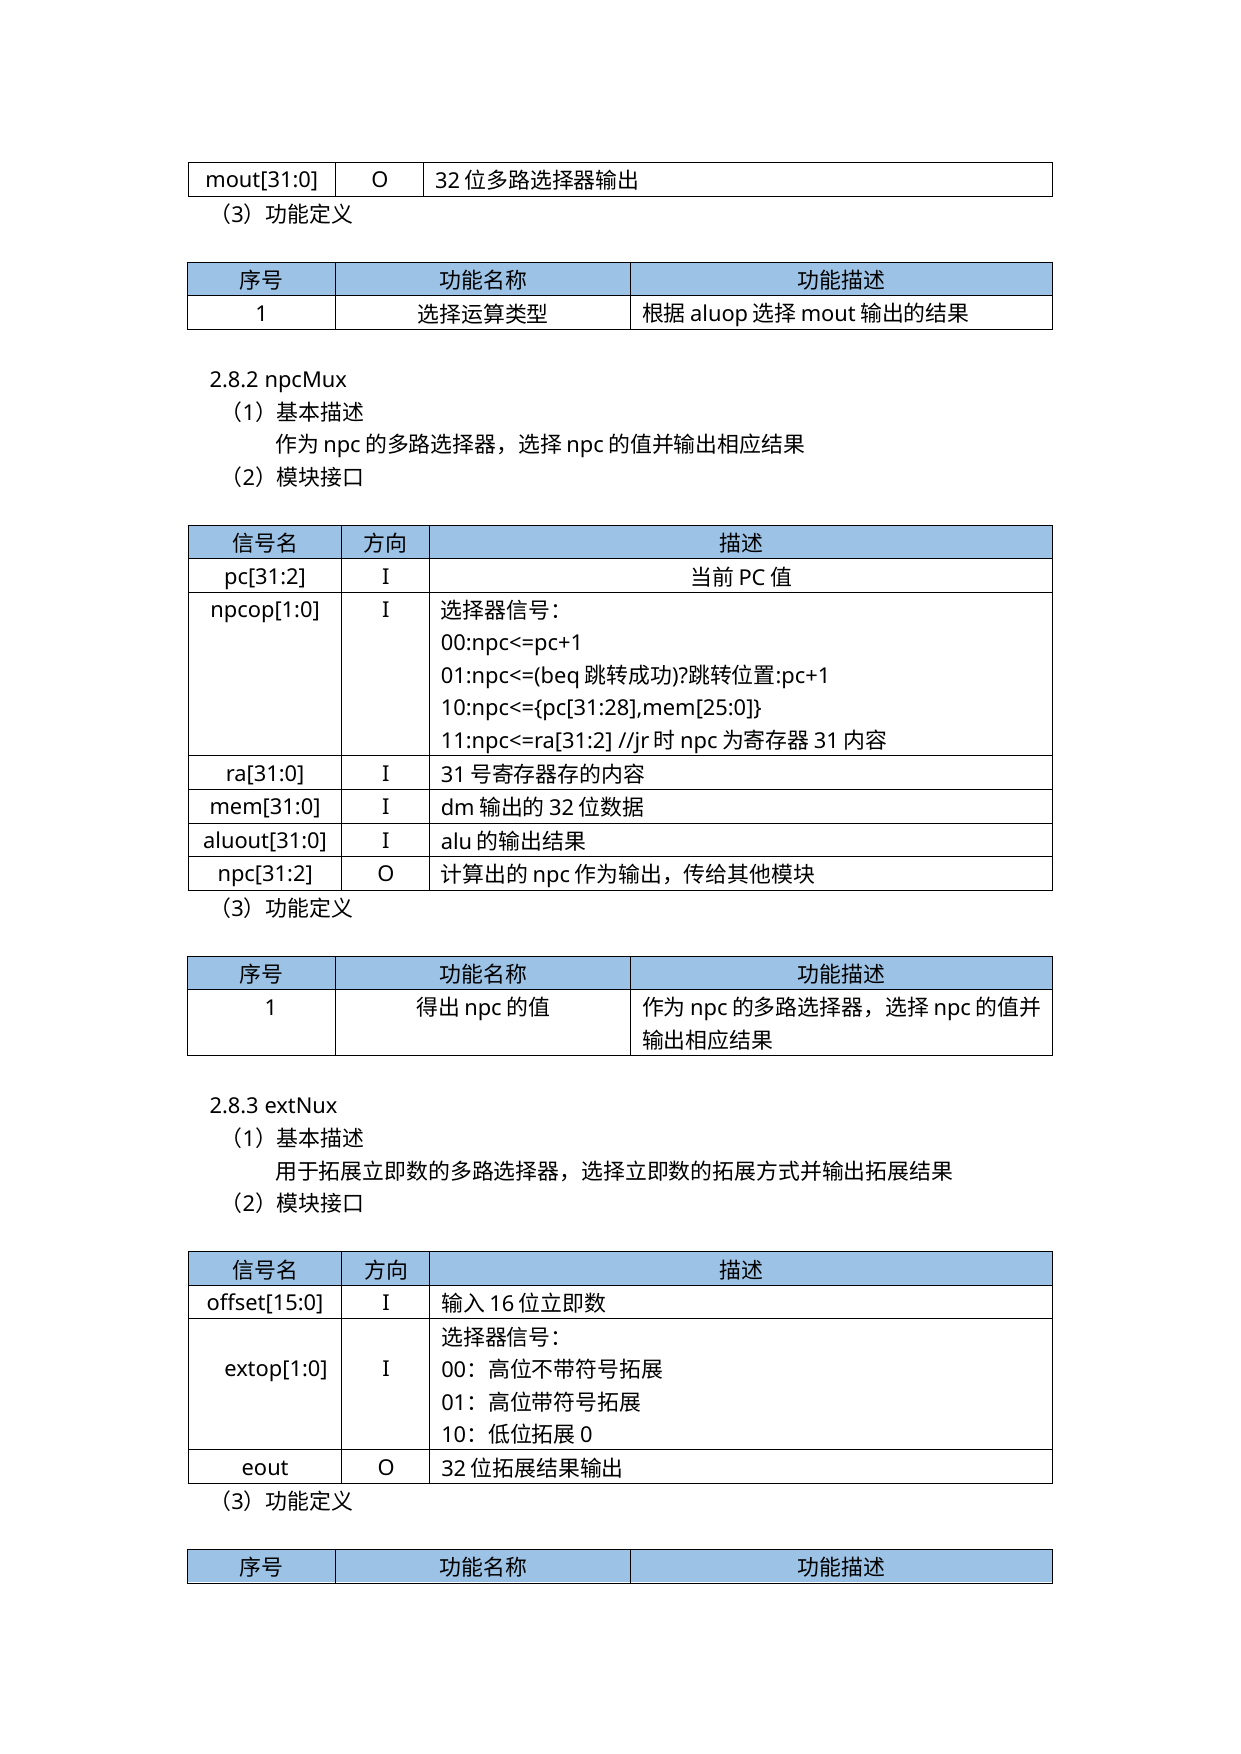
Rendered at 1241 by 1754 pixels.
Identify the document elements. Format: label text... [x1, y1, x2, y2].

table_cell aluout[31:0] [189, 824, 341, 856]
table_header 方向 [342, 1252, 429, 1285]
table_cell 根据aluop选择mout输出的结果 [631, 296, 1052, 329]
table_header 信号名 [189, 1252, 341, 1285]
text （2）模块接口 [187, 1186, 1053, 1219]
table_header 功能名称 [336, 957, 630, 989]
text 2.8.3 extNux [209, 1089, 1053, 1121]
table_cell I [342, 559, 429, 592]
table_cell alu的输出结果 [430, 824, 1052, 856]
table_cell I [342, 593, 429, 755]
table_cell I [342, 756, 429, 789]
table_header 功能名称 [336, 263, 630, 295]
table_cell ra[31:0] [189, 756, 341, 789]
table_cell 选择运算类型 [336, 296, 630, 329]
table_cell I [342, 790, 429, 822]
text 2.8.2 npcMux [209, 362, 1053, 395]
table_cell 1 [188, 990, 335, 1055]
table_cell npcop[1:0] [189, 593, 341, 755]
text 用于拓展立即数的多路选择器，选择立即数的拓展方式并输出拓展结果 [209, 1154, 1053, 1186]
table_cell mem[31:0] [189, 790, 341, 822]
table_cell I [342, 824, 429, 856]
table_header 描述 [430, 526, 1052, 558]
table_header 序号 [188, 1550, 335, 1582]
table_cell 1 [188, 296, 335, 329]
table_header 信号名 [189, 526, 341, 558]
table_cell 得出npc的值 [336, 990, 630, 1055]
text （1）基本描述 [209, 1121, 1053, 1154]
table_header 序号 [188, 263, 335, 295]
table_cell 作为npc的多路选择器，选择npc的值并输出相应结果 [631, 990, 1052, 1055]
table_cell npc[31:2] [189, 857, 341, 889]
table_cell I [342, 1286, 429, 1318]
table_cell extop[1:0] [189, 1319, 341, 1449]
table_cell pc[31:2] [189, 559, 341, 592]
table_cell 输入16位立即数 [430, 1286, 1052, 1318]
table_cell 选择器信号： 00:npc<=pc+1 01:npc<=(beq跳转成功)?跳转位置:pc+1 10:npc<={pc[31:28],mem[25:0]} 11:npc<=ra[31:2] //jr时npc为寄存器31内容 [430, 593, 1052, 755]
table_header 功能描述 [631, 263, 1052, 295]
table_cell O [342, 1450, 429, 1483]
table_header 功能描述 [631, 957, 1052, 989]
table_cell 计算出的npc作为输出，传给其他模块 [430, 857, 1052, 889]
table_header 功能名称 [336, 1550, 630, 1582]
table_cell 31号寄存器存的内容 [430, 756, 1052, 789]
table_header 描述 [430, 1252, 1052, 1285]
table_cell O [336, 163, 423, 196]
table_cell offset[15:0] [189, 1286, 341, 1318]
text （3）功能定义 [187, 1484, 1053, 1516]
table_cell 选择器信号： 00：高位不带符号拓展 01：高位带符号拓展 10：低位拓展0 [430, 1319, 1052, 1449]
table_cell 当前PC值 [430, 559, 1052, 592]
text （3）功能定义 [187, 197, 1053, 229]
table_cell 32位多路选择器输出 [424, 163, 1052, 196]
text （3）功能定义 [187, 891, 1053, 923]
table_cell 32位拓展结果输出 [430, 1450, 1052, 1483]
table_header 功能描述 [631, 1550, 1052, 1582]
table_cell eout [189, 1450, 341, 1483]
table_cell I [342, 1319, 429, 1449]
table_cell O [342, 857, 429, 889]
table_header 方向 [342, 526, 429, 558]
table_header 序号 [188, 957, 335, 989]
table_cell mout[31:0] [189, 163, 335, 196]
text （1）基本描述 [209, 395, 1053, 427]
text （2）模块接口 [187, 460, 1053, 492]
table_cell dm输出的32位数据 [430, 790, 1052, 822]
text 作为npc的多路选择器，选择npc的值并输出相应结果 [209, 427, 1053, 460]
